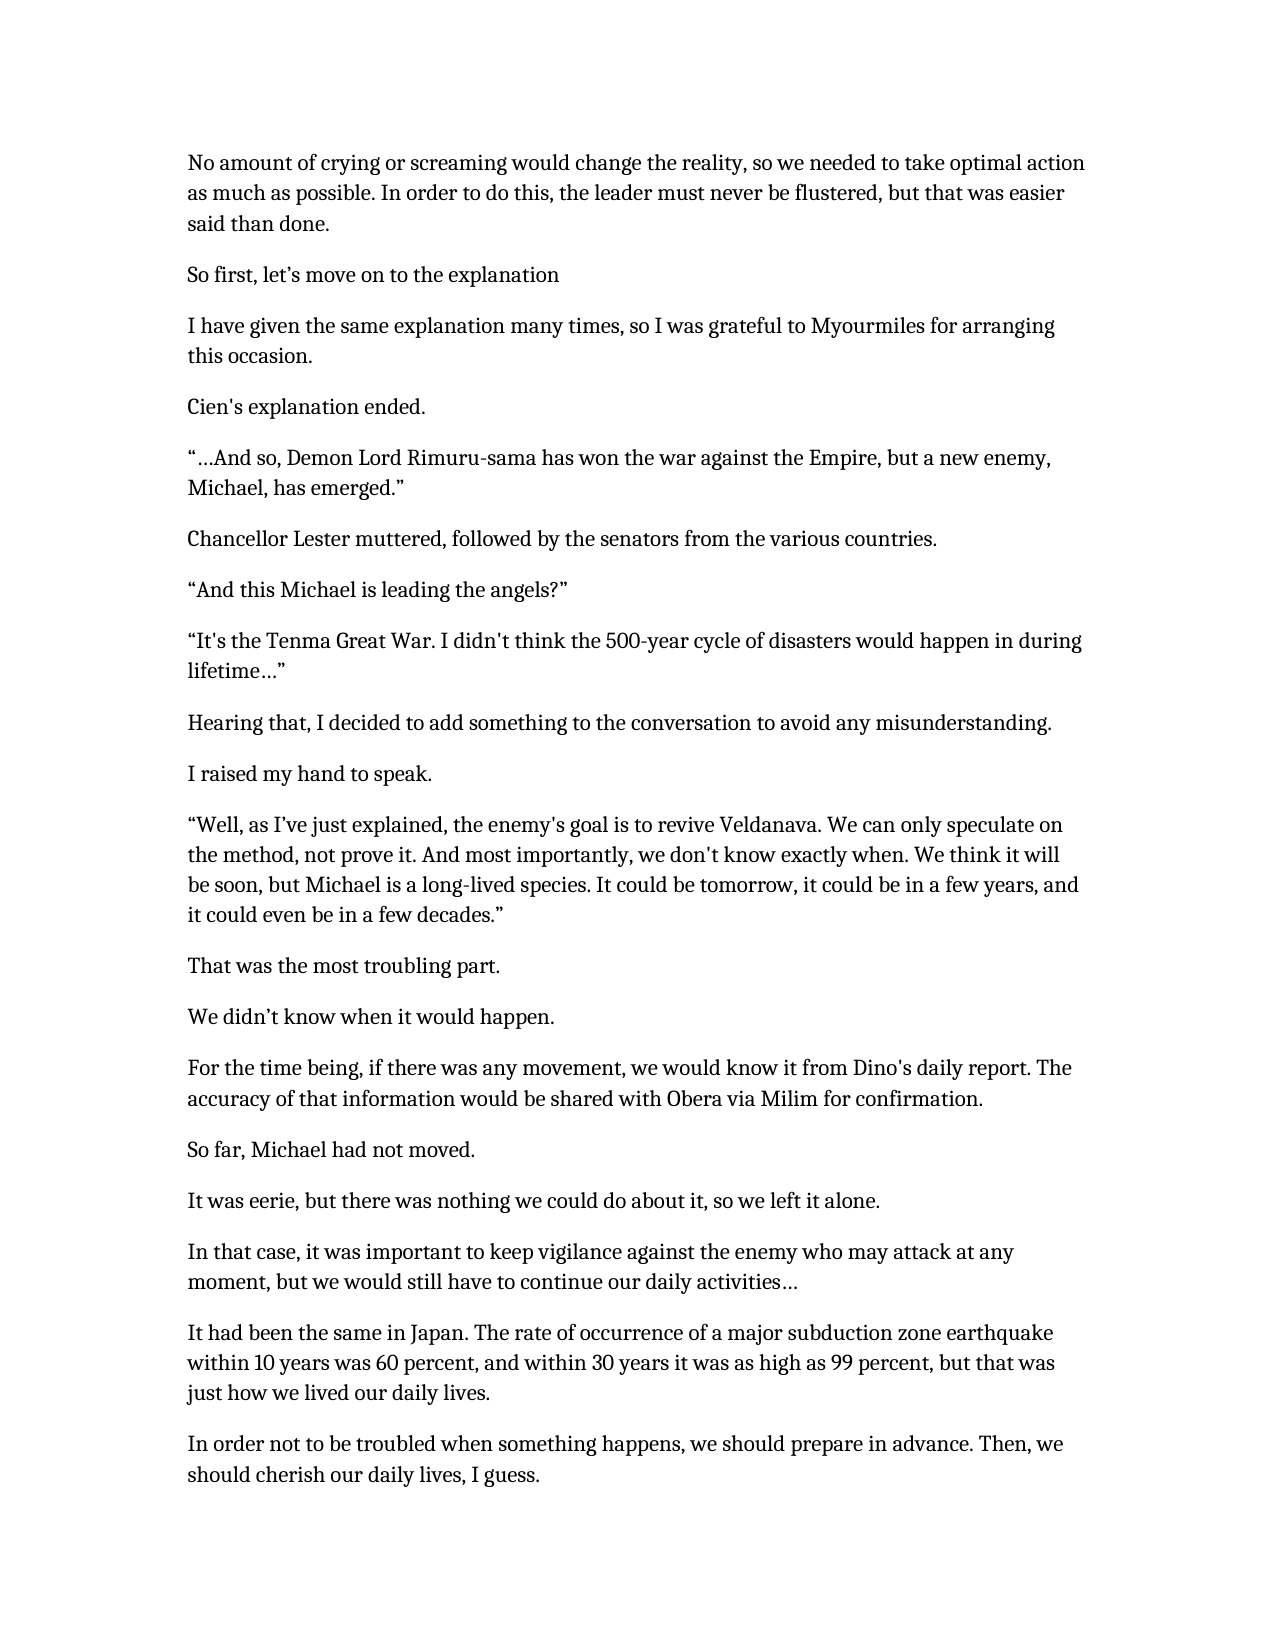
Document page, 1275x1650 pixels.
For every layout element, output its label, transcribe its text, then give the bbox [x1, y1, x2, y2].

text “It's the Tenma Great War. I didn't think the 500-year cycle of disasters would happen in during lifetime…” [187, 628, 1087, 685]
text For the time being, if there was any movement, we would know it from Dino's daily report. The accuracy of that information would be shared with Obera via Milim for confirmation. [187, 1055, 1087, 1112]
text “Well, as I’ve just explained, the enemy's goal is to revive Veldanava. We can only speculate on the method, not prove it. And most importantly, we don't know exactly when. We think it will be soon, but Michael is a long-lived species. It could be tomorrow, it could be in a few years, and it could even be in a few decades.” [187, 811, 1087, 928]
text It had been the same in Japan. The rate of occurrence of a major subduction zone earthquake within 10 years was 60 percent, and within 30 years it was as high as 99 percent, but that was just how we lived our daily lives. [187, 1320, 1087, 1407]
text I have given the same explanation many times, so I was grateful to Myourmiles for arranging this occasion. [187, 312, 1087, 369]
text “…And so, Demon Lord Rimuru-sama has won the war against the Empire, but a new enemy, Michael, has emerged.” [187, 445, 1087, 501]
text That was the most troubling part. [187, 953, 1087, 979]
text So first, let’s move on to the explanation [187, 261, 1087, 288]
text Hearing that, I decided to add something to the conversation to avoid any misunderstanding. [187, 709, 1087, 736]
text In that case, it was important to keep vigilance against the enemy who may attack at any moment, but we would still have to continue our daily activities… [187, 1238, 1087, 1295]
text In order not to be troubled when something happens, we should prepare in advance. Then, we should cherish our daily lives, I guess. [187, 1431, 1087, 1488]
text So far, Michael had not moved. [187, 1136, 1087, 1163]
text I raised my hand to speak. [187, 760, 1087, 787]
text No amount of crying or screaming would change the reality, so we needed to take optimal action as much as possible. In order to do this, the leader must never be flustered, but that was easier said than done. [187, 150, 1087, 237]
text “And this Michael is leading the angels?” [187, 577, 1087, 603]
text We didn’t know when it would happen. [187, 1004, 1087, 1031]
text It was eerie, but there was nothing we could do about it, so we left it alone. [187, 1187, 1087, 1214]
text Chancellor Lester muttered, followed by the senators from the various countries. [187, 526, 1087, 552]
text Cien's explanation ended. [187, 394, 1087, 420]
